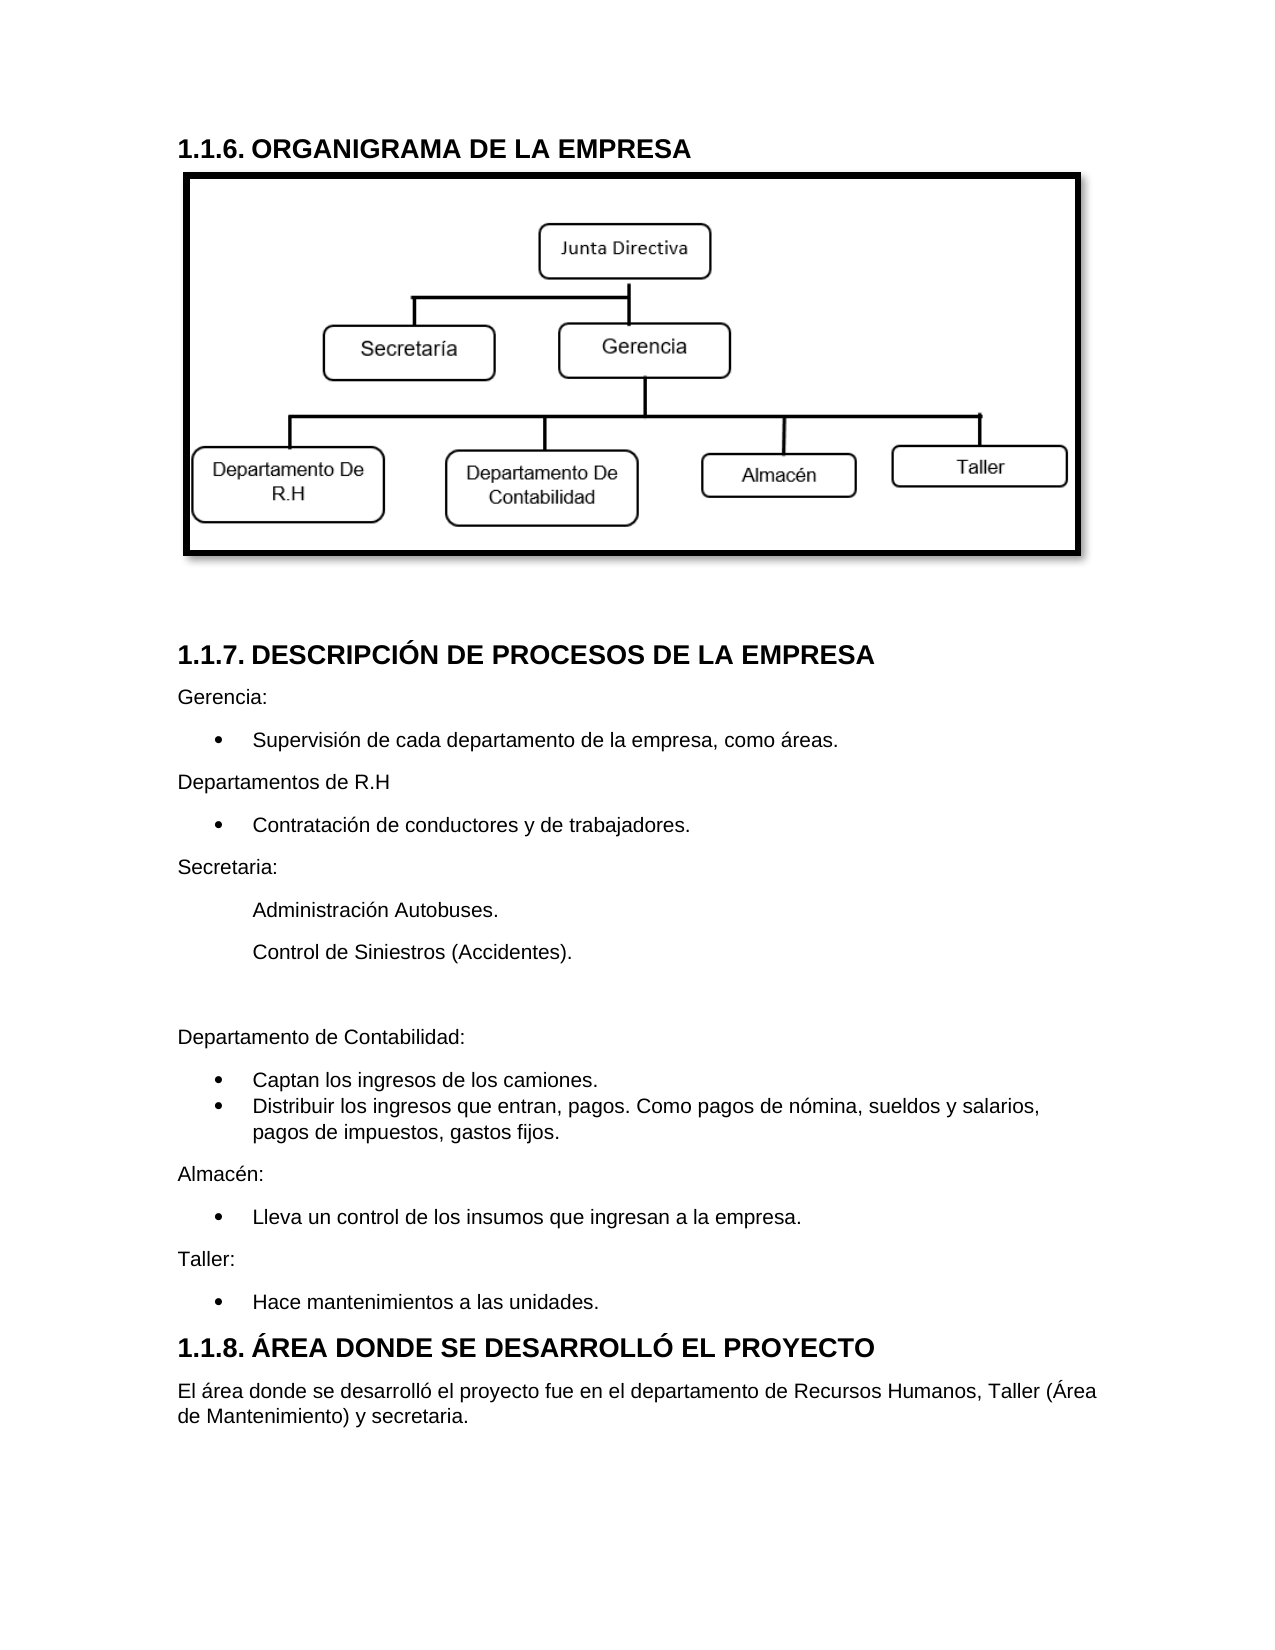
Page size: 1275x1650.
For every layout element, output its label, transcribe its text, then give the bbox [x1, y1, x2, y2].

text Secretaria: [177, 855, 1098, 879]
text Gerencia: [177, 685, 1098, 709]
subtitle 1.1.7. DESCRIPCIÓN DE PROCESOS DE LA EMPRESA [177, 639, 1098, 670]
picture [190, 179, 1075, 550]
list Hace mantenimientos a las unidades. [215, 1289, 1098, 1314]
list Supervisión de cada departamento de la empresa, como áreas. [215, 727, 1098, 751]
text Departamentos de R.H [177, 770, 1098, 794]
text Control de Siniestros (Accidentes). [177, 940, 1098, 964]
list Lleva un control de los insumos que ingresan a la empresa. [215, 1204, 1098, 1228]
text Administración Autobuses. [177, 898, 1098, 922]
text Taller: [177, 1247, 1098, 1271]
text Departamento de Contabilidad: [177, 1025, 1098, 1049]
list Contratación de conductores y de trabajadores. [215, 812, 1098, 837]
subtitle 1.1.8. ÁREA DONDE SE DESARROLLÓ EL PROYECTO [177, 1332, 1098, 1363]
text Almacén: [177, 1162, 1098, 1186]
list Captan los ingresos de los camiones. [215, 1068, 1098, 1092]
text El área donde se desarrolló el proyecto fue en el departamento de Recursos Humanos, Taller (Área de Mantenimiento) y secretaria. [177, 1378, 1098, 1428]
list Distribuir los ingresos que entran, pagos. Como pagos de nómina, sueldos y salarios, pagos de impuestos, gastos fijos. [215, 1093, 1098, 1143]
